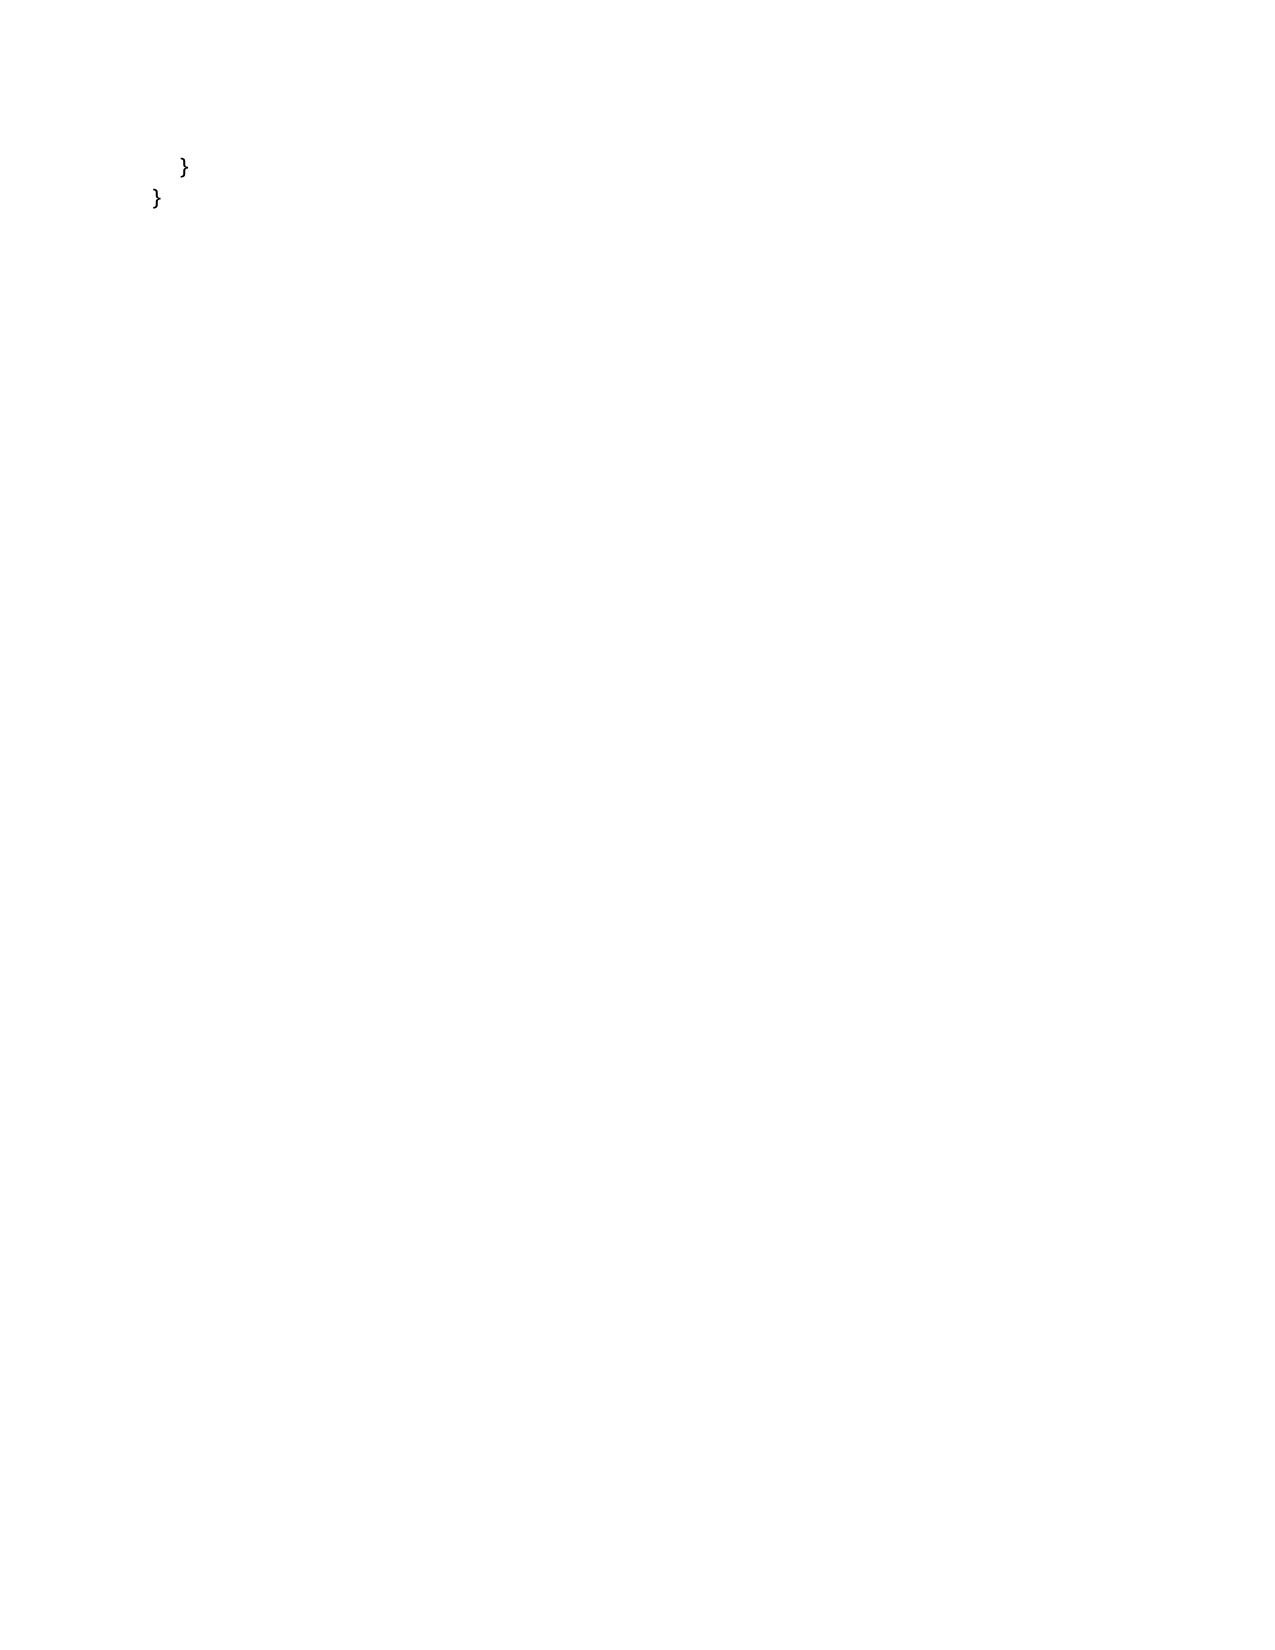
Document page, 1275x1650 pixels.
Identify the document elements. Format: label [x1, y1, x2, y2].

text [150, 150, 1125, 212]
